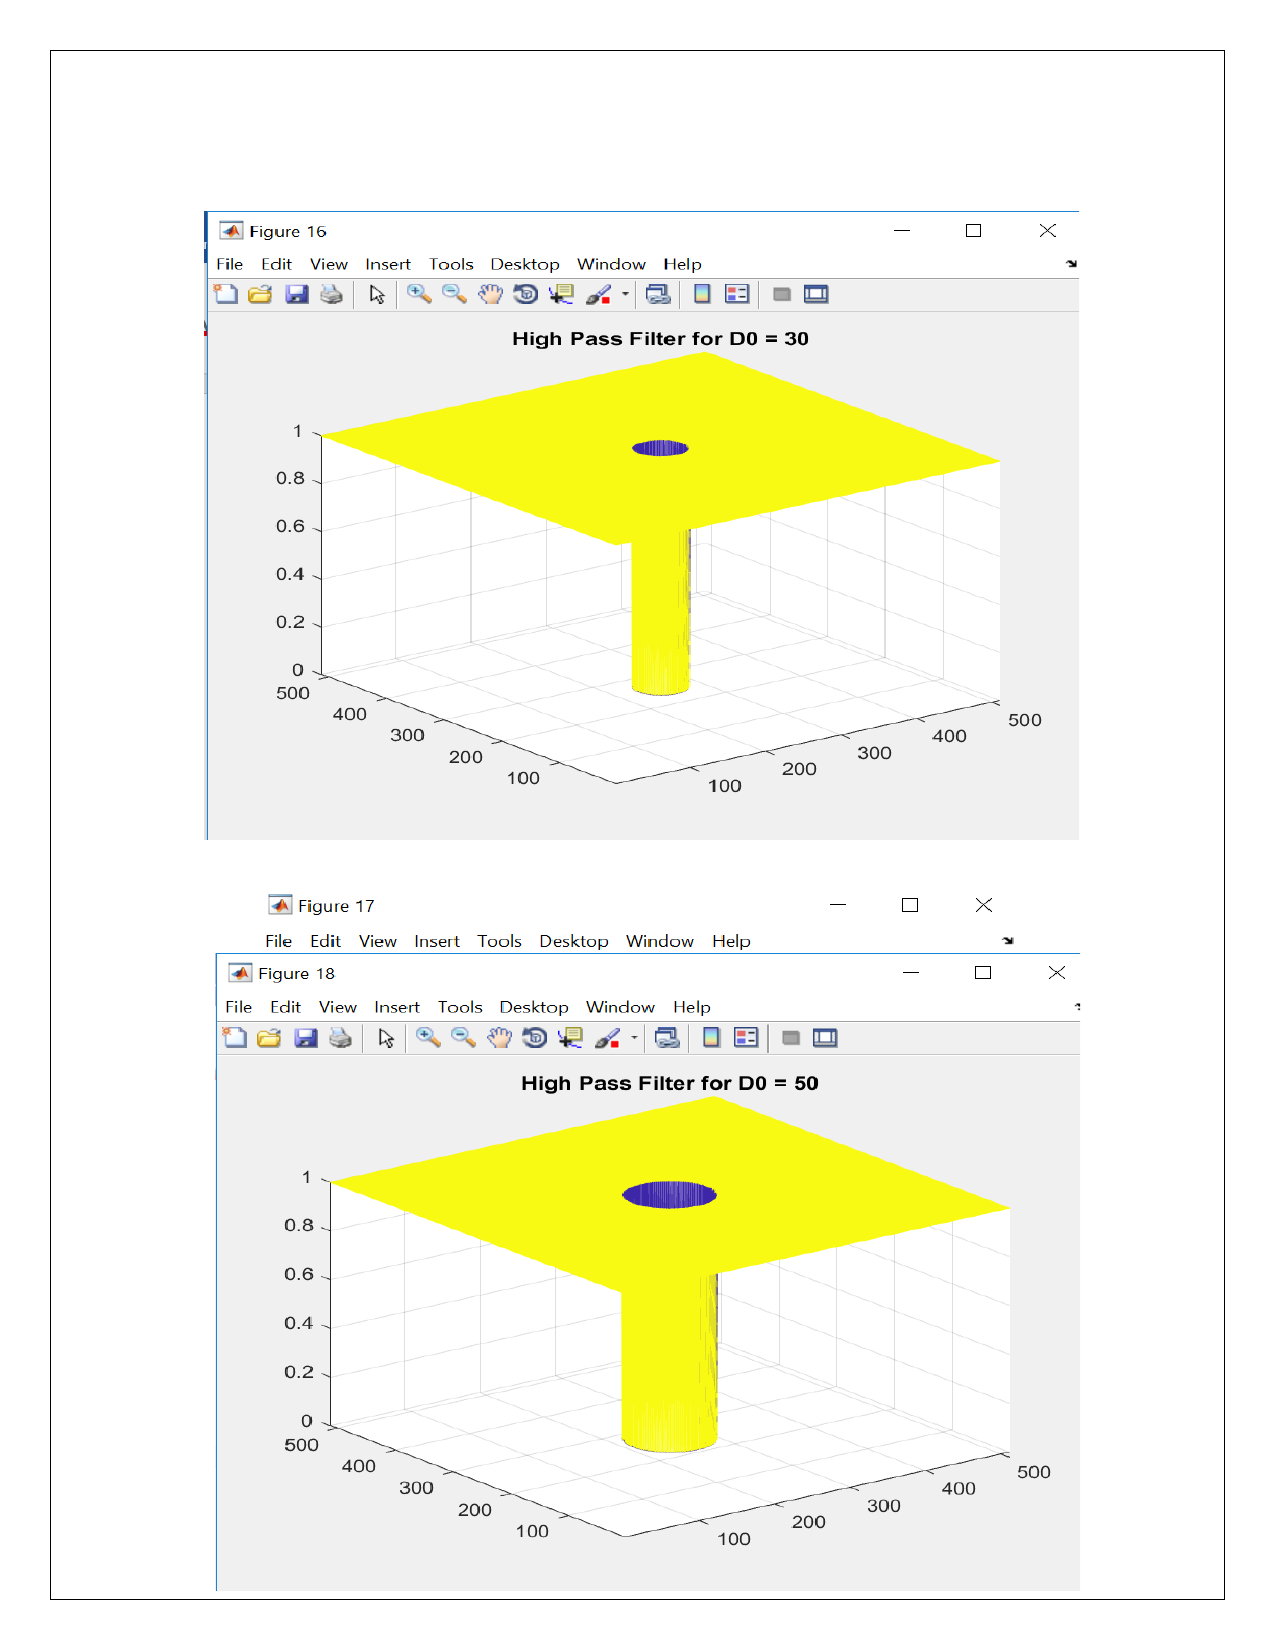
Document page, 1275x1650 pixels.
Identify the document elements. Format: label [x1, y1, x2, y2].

picture [215, 886, 1081, 1591]
picture [204, 211, 1080, 840]
